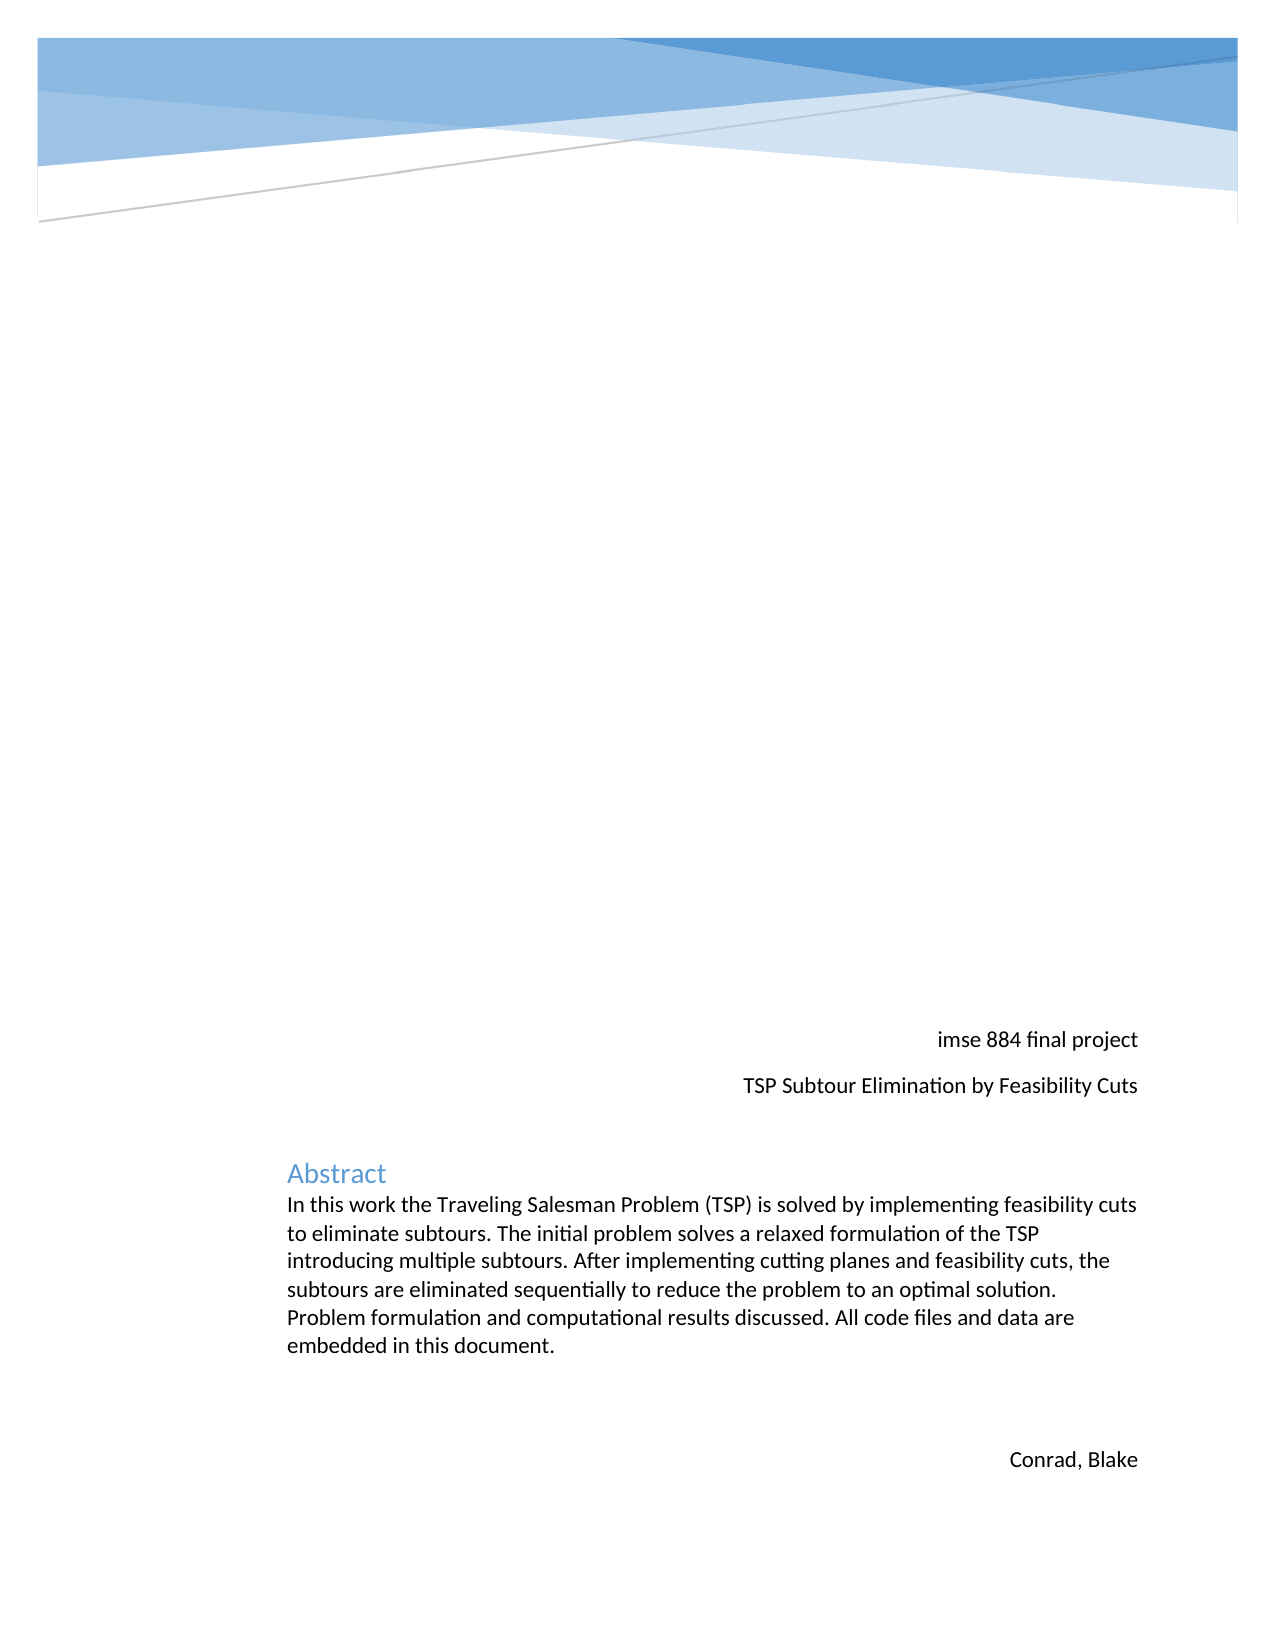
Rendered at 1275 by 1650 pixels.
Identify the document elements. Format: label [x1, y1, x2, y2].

picture [37, 37, 1238, 238]
